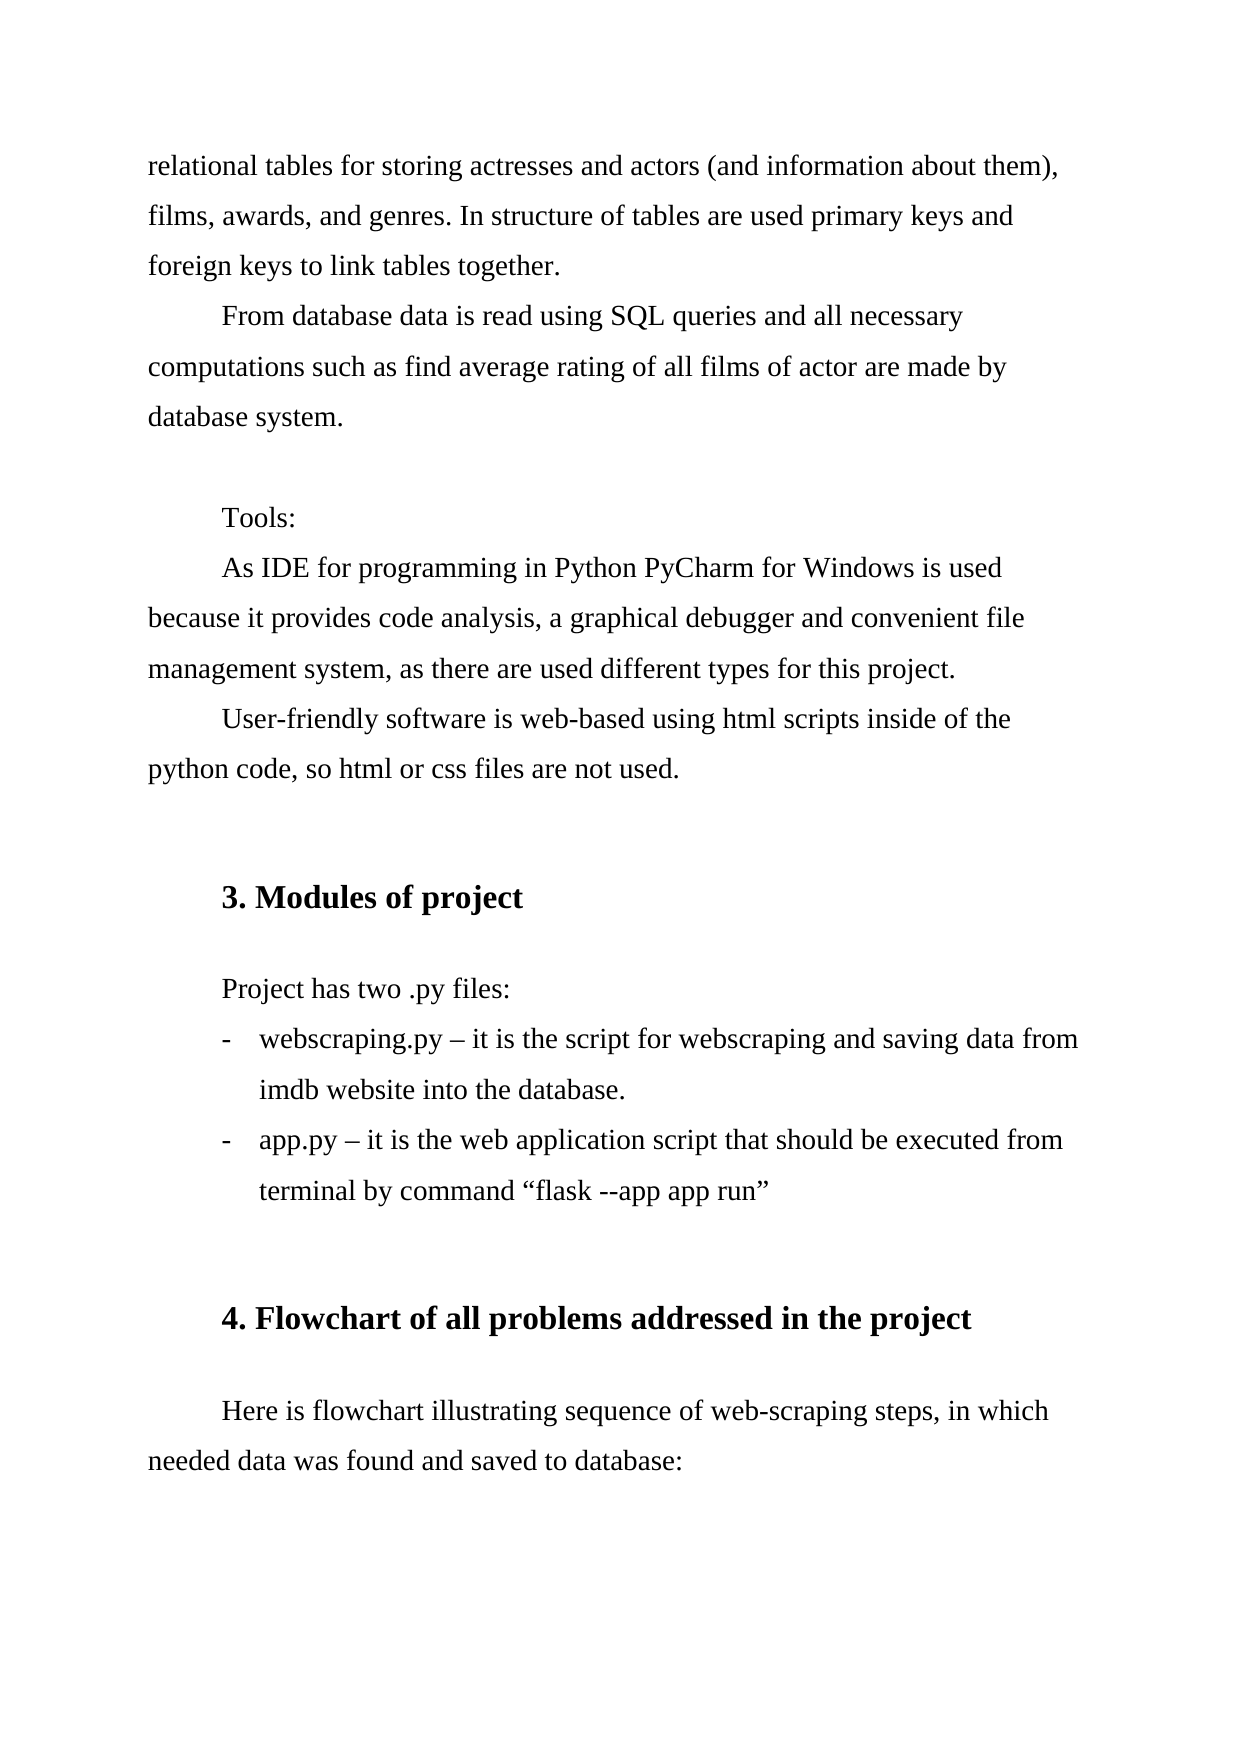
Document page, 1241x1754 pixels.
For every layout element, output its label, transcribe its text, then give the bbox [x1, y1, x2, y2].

list app.py – it is the web application script that should be executed from terminal by command “flask --app app run” [221, 1122, 1093, 1206]
text User-friendly software is web-based using html scripts inside of the python code, so html or css files are not used. [148, 701, 1093, 785]
text Project has two .py files: [148, 971, 1093, 1005]
list webscraping.py – it is the script for webscraping and saving data from imdb website into the database. [221, 1022, 1093, 1106]
subtitle 3. Modules of project [148, 877, 1093, 915]
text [148, 148, 1093, 282]
subtitle 4. Flowchart of all problems addressed in the project [148, 1298, 1093, 1337]
text As IDE for programming in Python PyCharm for Windows is used because it provides code analysis, a graphical debugger and convenient file management system, as there are used different types for this project. [148, 550, 1093, 684]
text Tools: [148, 500, 1093, 533]
text From database data is read using SQL queries and all necessary computations such as find average rating of all films of actor are made by database system. [148, 298, 1093, 433]
text Here is flowchart illustrating sequence of web-scraping steps, in which needed data was found and saved to database: [148, 1393, 1093, 1476]
